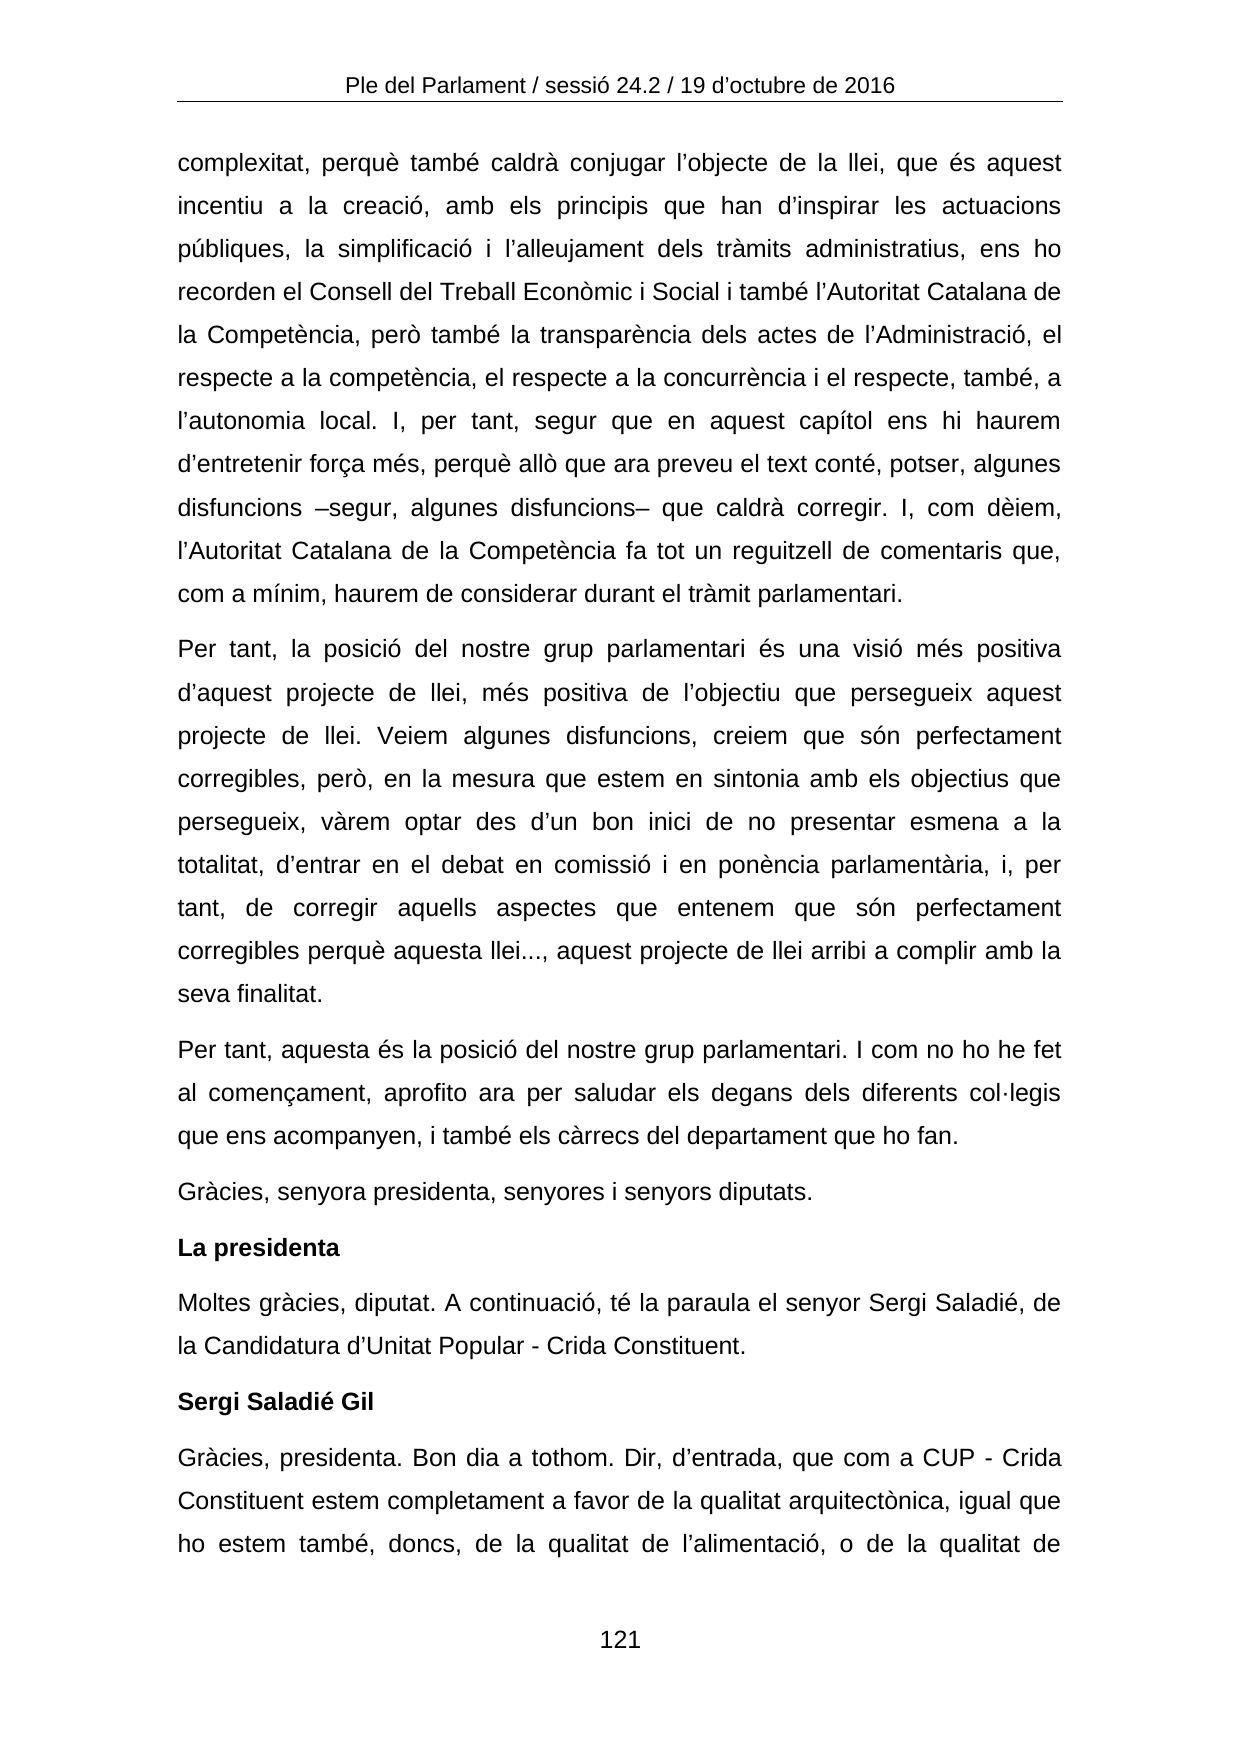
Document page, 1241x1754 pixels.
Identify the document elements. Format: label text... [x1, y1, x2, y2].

text La presidenta [177, 1233, 1063, 1261]
text Moltes gràcies, diputat. A continuació, té la paraula el senyor Sergi Saladié, de la Candidatura d’Unitat Popular - Crida Constituent. [177, 1288, 1063, 1360]
text Per tant, aquesta és la posició del nostre grup parlamentari. I com no ho he fet al començament, aprofito ara per saludar els degans dels diferents col·legis que ens acompanyen, i també els càrrecs del departament que ho fan. [177, 1035, 1063, 1150]
text Gràcies, senyora presidenta, senyores i senyors diputats. [177, 1177, 1063, 1206]
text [177, 148, 1063, 608]
text Per tant, la posició del nostre grup parlamentari és una visió més positiva d’aquest projecte de llei, més positiva de l’objectiu que persegueix aquest projecte de llei. Veiem algunes disfuncions, creiem que són perfectament corregibles, però, en la mesura que estem en sintonia amb els objectius que persegueix, vàrem optar des d’un bon inici de no presentar esmena a la totalitat, d’entrar en el debat en comissió i en ponència parlamentària, i, per tant, de corregir aquells aspectes que entenem que són perfectament corregibles perquè aquesta llei..., aquest projecte de llei arribi a complir amb la seva finalitat. [177, 634, 1063, 1008]
text Sergi Saladié Gil [177, 1387, 1063, 1416]
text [177, 1443, 1063, 1558]
